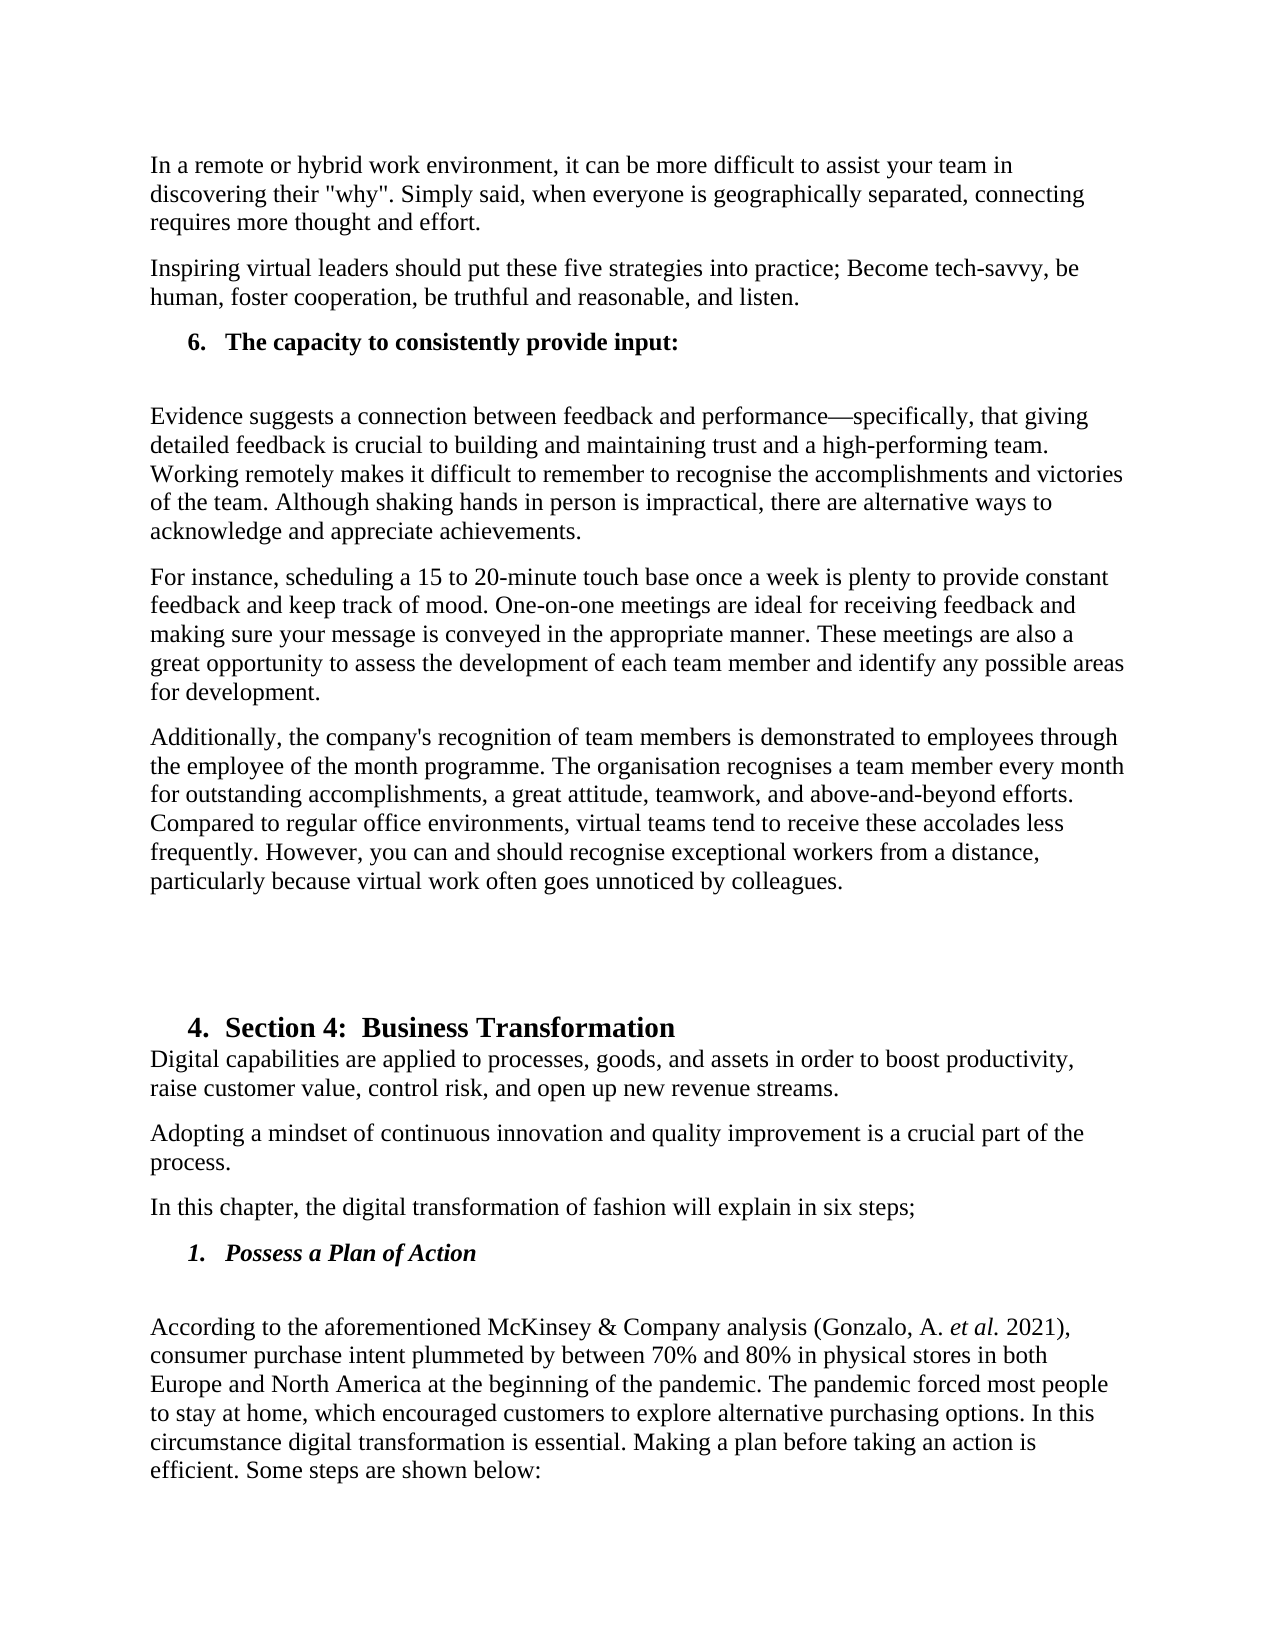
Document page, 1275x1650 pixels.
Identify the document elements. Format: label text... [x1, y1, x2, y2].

text Additionally, the company's recognition of team members is demonstrated to employees through the employee of the month programme. The organisation recognises a team member every month for outstanding accomplishments, a great attitude, teamwork, and above-and-beyond efforts. Compared to regular office environments, virtual teams tend to receive these accolades less frequently. However, you can and should recognise exceptional workers from a distance, particularly because virtual work often goes unnoticed by colleagues. [150, 722, 1125, 894]
text In a remote or hybrid work environment, it can be more difficult to assist your team in discovering their "why". Simply said, when everyone is geographically separated, connecting requires more thought and effort. [150, 150, 1125, 236]
list The capacity to consistently provide input: [187, 327, 1125, 356]
text Evidence suggests a connection between feedback and performance—specifically, that giving detailed feedback is crucial to building and maintaining trust and a high-performing team. Working remotely makes it difficult to remember to recognise the accomplishments and victories of the team. Although shaking hands in person is impractical, there are alternative ways to acknowledge and appreciate achievements. [150, 401, 1125, 545]
text Inspiring virtual leaders should put these five strategies into practice; Become tech-savvy, be human, foster cooperation, be truthful and reasonable, and listen. [150, 253, 1125, 310]
text For instance, scheduling a 15 to 20-minute touch base once a week is plenty to provide constant feedback and keep track of mood. One-on-one meetings are ideal for receiving feedback and making sure your message is conveyed in the appropriate manner. These meetings are also a great opportunity to assess the development of each team member and identify any possible areas for development. [150, 562, 1125, 705]
text Adopting a mindset of continuous innovation and quality improvement is a crucial part of the process. [150, 1118, 1125, 1176]
text According to the aforementioned McKinsey & Company analysis (Gonzalo, A. et al. 2021), consumer purchase intent plummeted by between 70% and 80% in physical stores in both Europe and North America at the beginning of the pandemic. The pandemic forced most people to stay at home, which encouraged customers to explore alternative purchasing options. In this circumstance digital transformation is essential. Making a plan before taking an action is efficient. Some steps are shown below: [150, 1312, 1125, 1484]
text Digital capabilities are applied to processes, goods, and assets in order to boost productivity, raise customer value, control risk, and open up new revenue streams. [150, 1044, 1125, 1101]
subtitle Section 4: Business Transformation [187, 1010, 1125, 1044]
list Possess a Plan of Action [187, 1238, 1125, 1266]
text In this chapter, the digital transformation of fashion will explain in six steps; [150, 1192, 1125, 1221]
